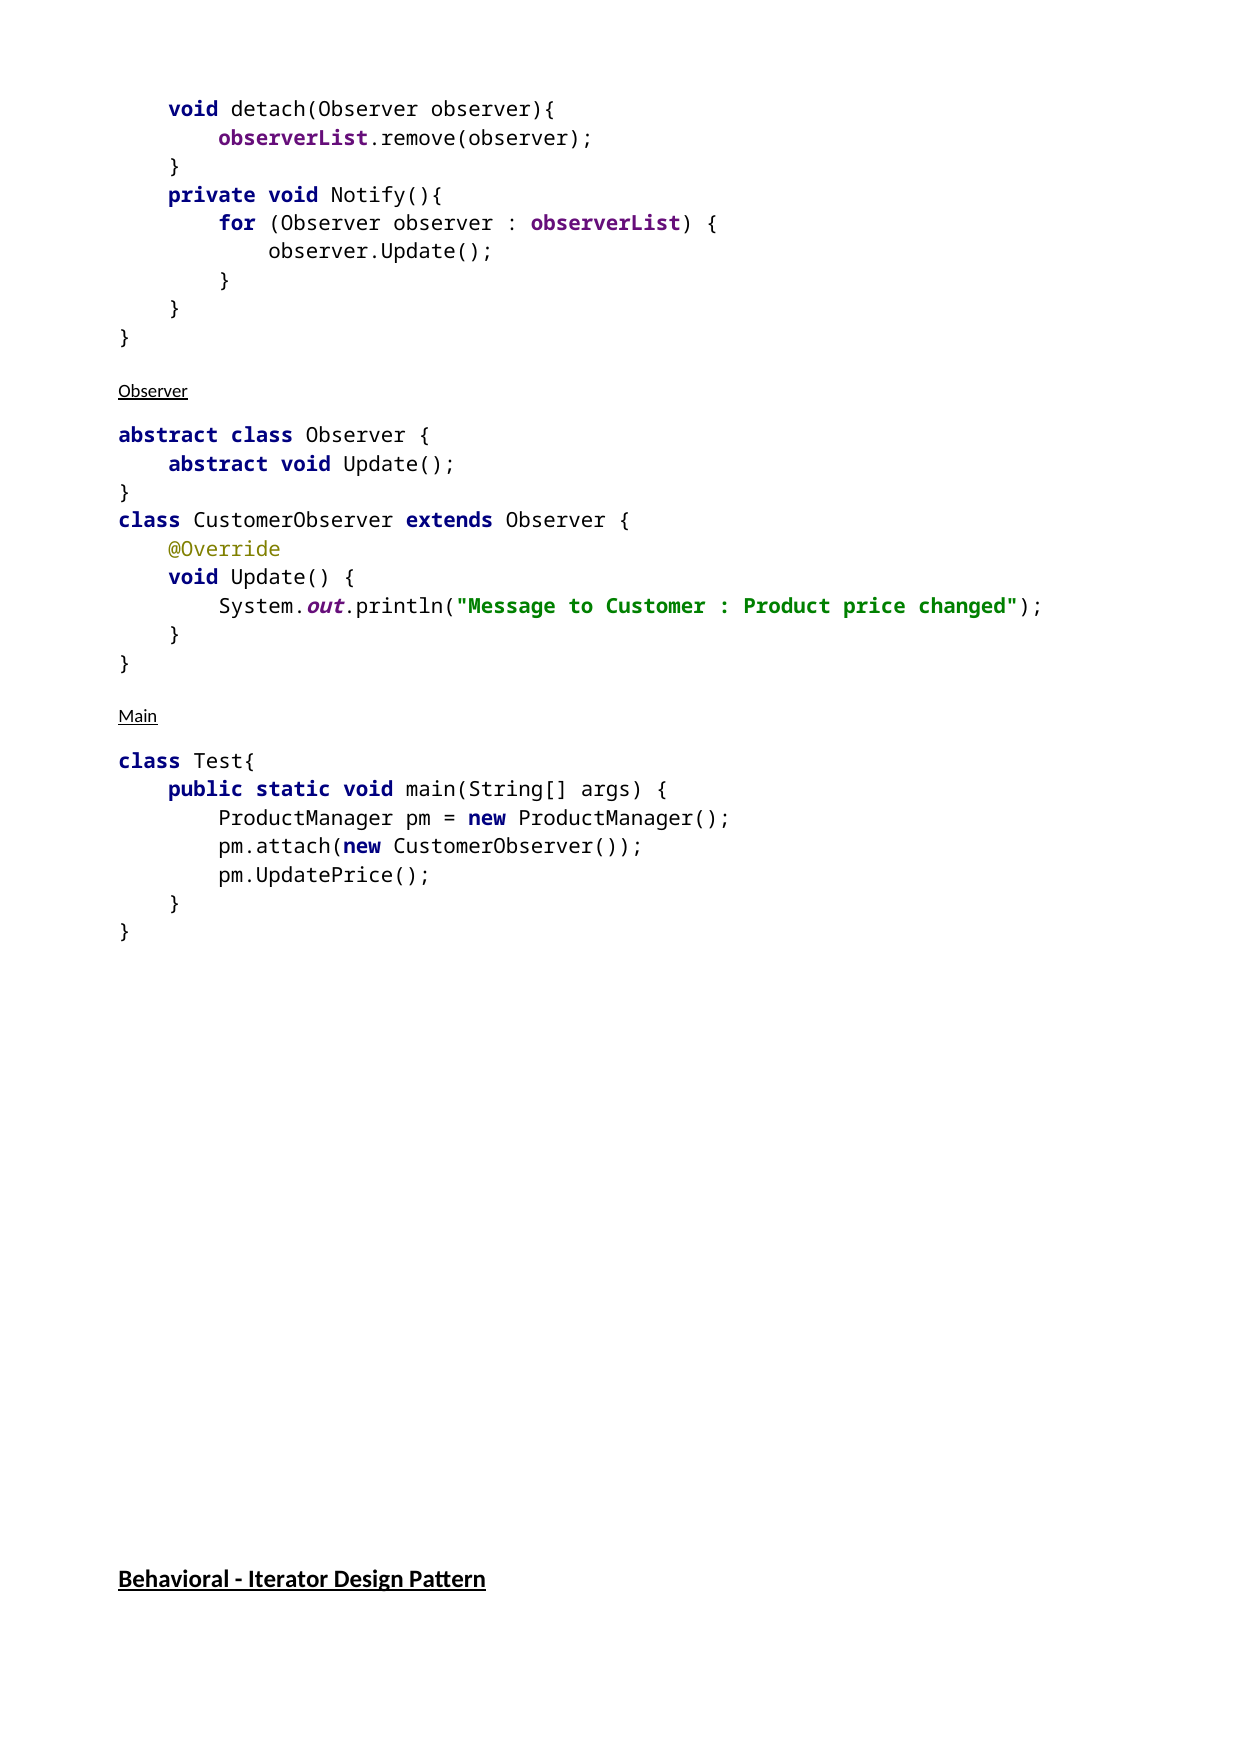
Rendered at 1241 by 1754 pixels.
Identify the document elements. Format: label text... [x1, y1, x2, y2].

text Main [118, 704, 1146, 727]
text abstract class Observer { abstract void Update(); } class CustomerObserver extends Observer { @Override void Update() { System.out.println("Message to Customer : Product price changed"); } } [118, 420, 1146, 676]
text class Test{ public static void main(String[] args) { ProductManager pm = new ProductManager(); pm.attach(new CustomerObserver()); pm.UpdatePrice(); } } [118, 746, 1146, 945]
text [118, 94, 1146, 350]
text Behavioral - Iterator Design Pattern [118, 1563, 1146, 1594]
text Observer [118, 379, 1146, 402]
